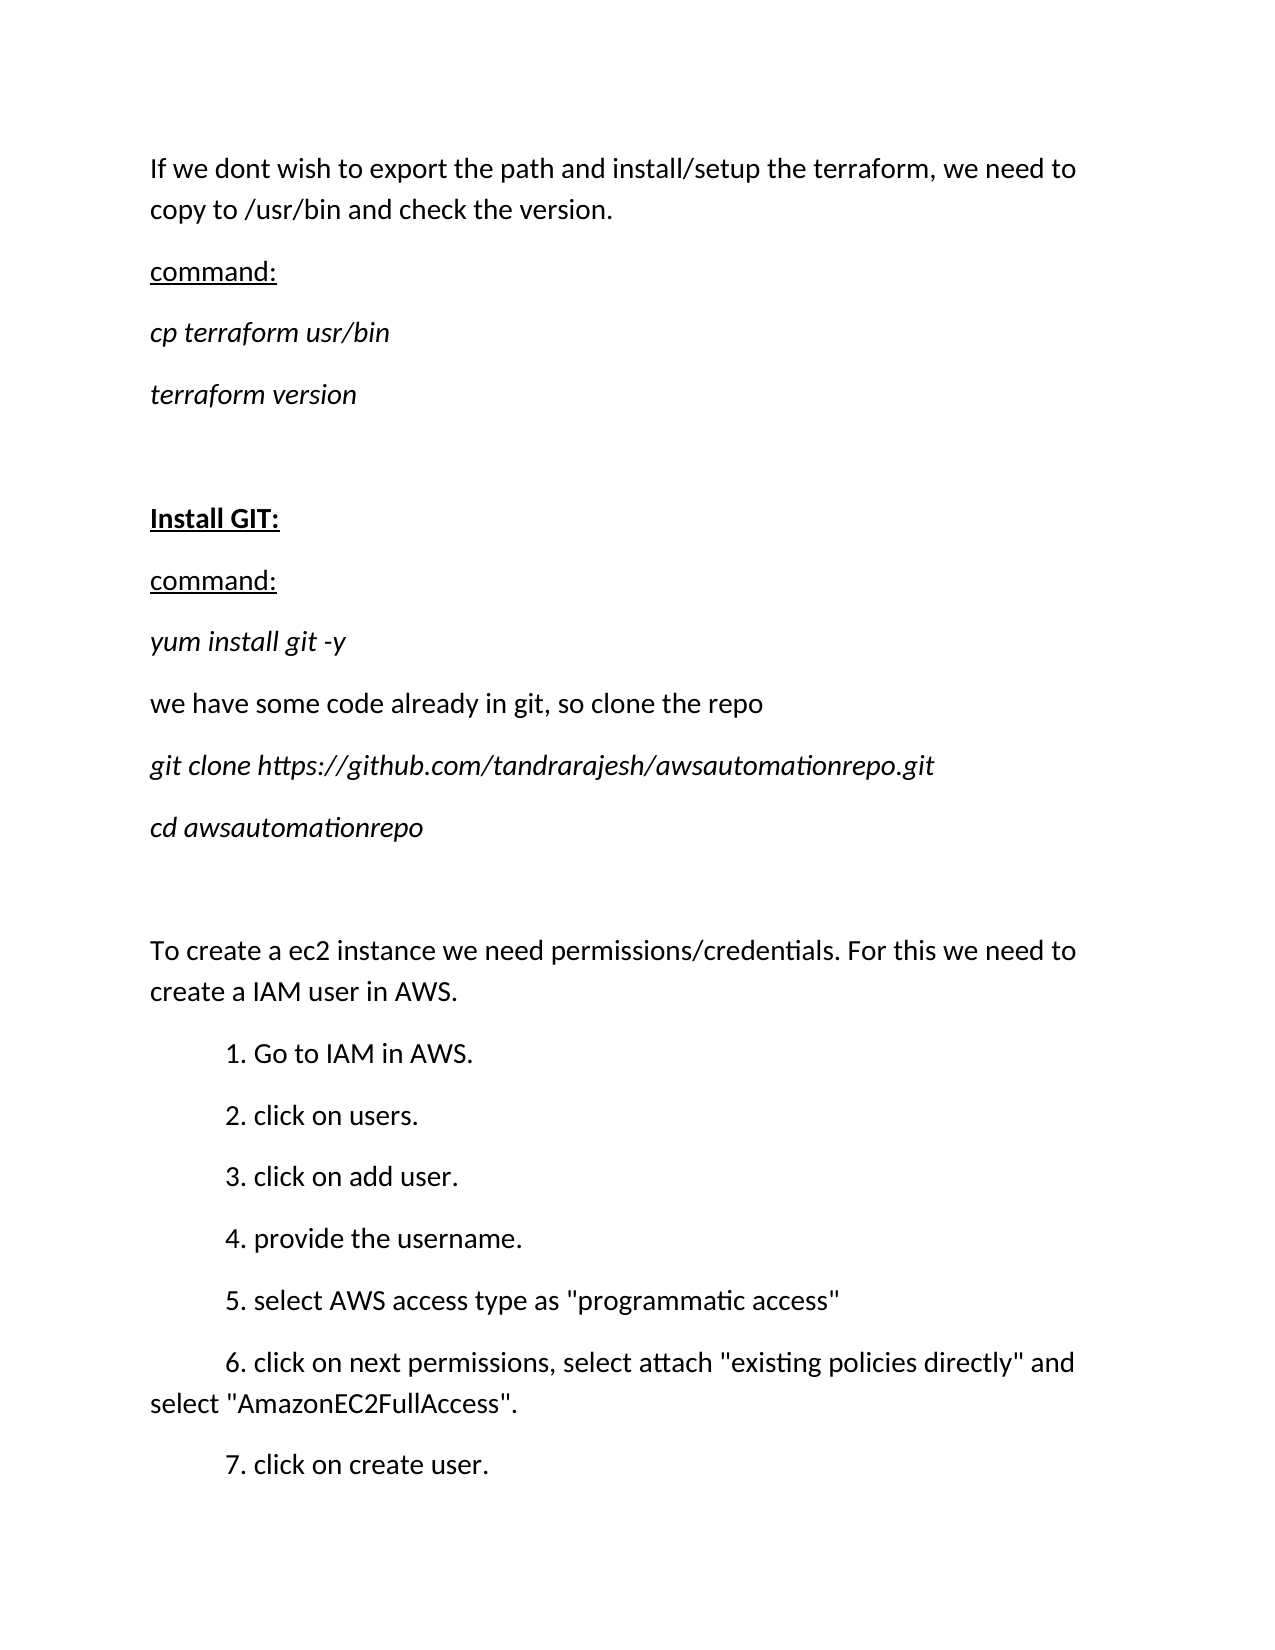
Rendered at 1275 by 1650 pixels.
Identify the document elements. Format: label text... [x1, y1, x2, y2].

text 7. click on create user. [150, 1446, 1125, 1482]
text git clone https://github.com/tandrarajesh/awsautomationrepo.git [150, 747, 1125, 782]
text 5. select AWS access type as "programmatic access" [150, 1282, 1125, 1318]
text yum install git -y [150, 623, 1125, 659]
text 1. Go to IAM in AWS. [150, 1035, 1125, 1071]
text 2. click on users. [150, 1097, 1125, 1132]
text 3. click on add user. [150, 1158, 1125, 1194]
text To create a ec2 instance we need permissions/credentials. For this we need to create a IAM user in AWS. [150, 932, 1125, 1009]
text terraform version [150, 376, 1125, 412]
text cp terraform usr/bin [150, 314, 1125, 350]
text command: [150, 562, 1125, 597]
text we have some code already in git, so clone the repo [150, 685, 1125, 721]
text 4. provide the username. [150, 1220, 1125, 1256]
text 6. click on next permissions, select attach "existing policies directly" and select "AmazonEC2FullAccess". [150, 1344, 1125, 1420]
text Install GIT: [150, 500, 1125, 535]
text command: [150, 253, 1125, 288]
text If we dont wish to export the path and install/setup the terraform, we need to copy to /usr/bin and check the version. [150, 150, 1125, 227]
text cd awsautomationrepo [150, 809, 1125, 844]
